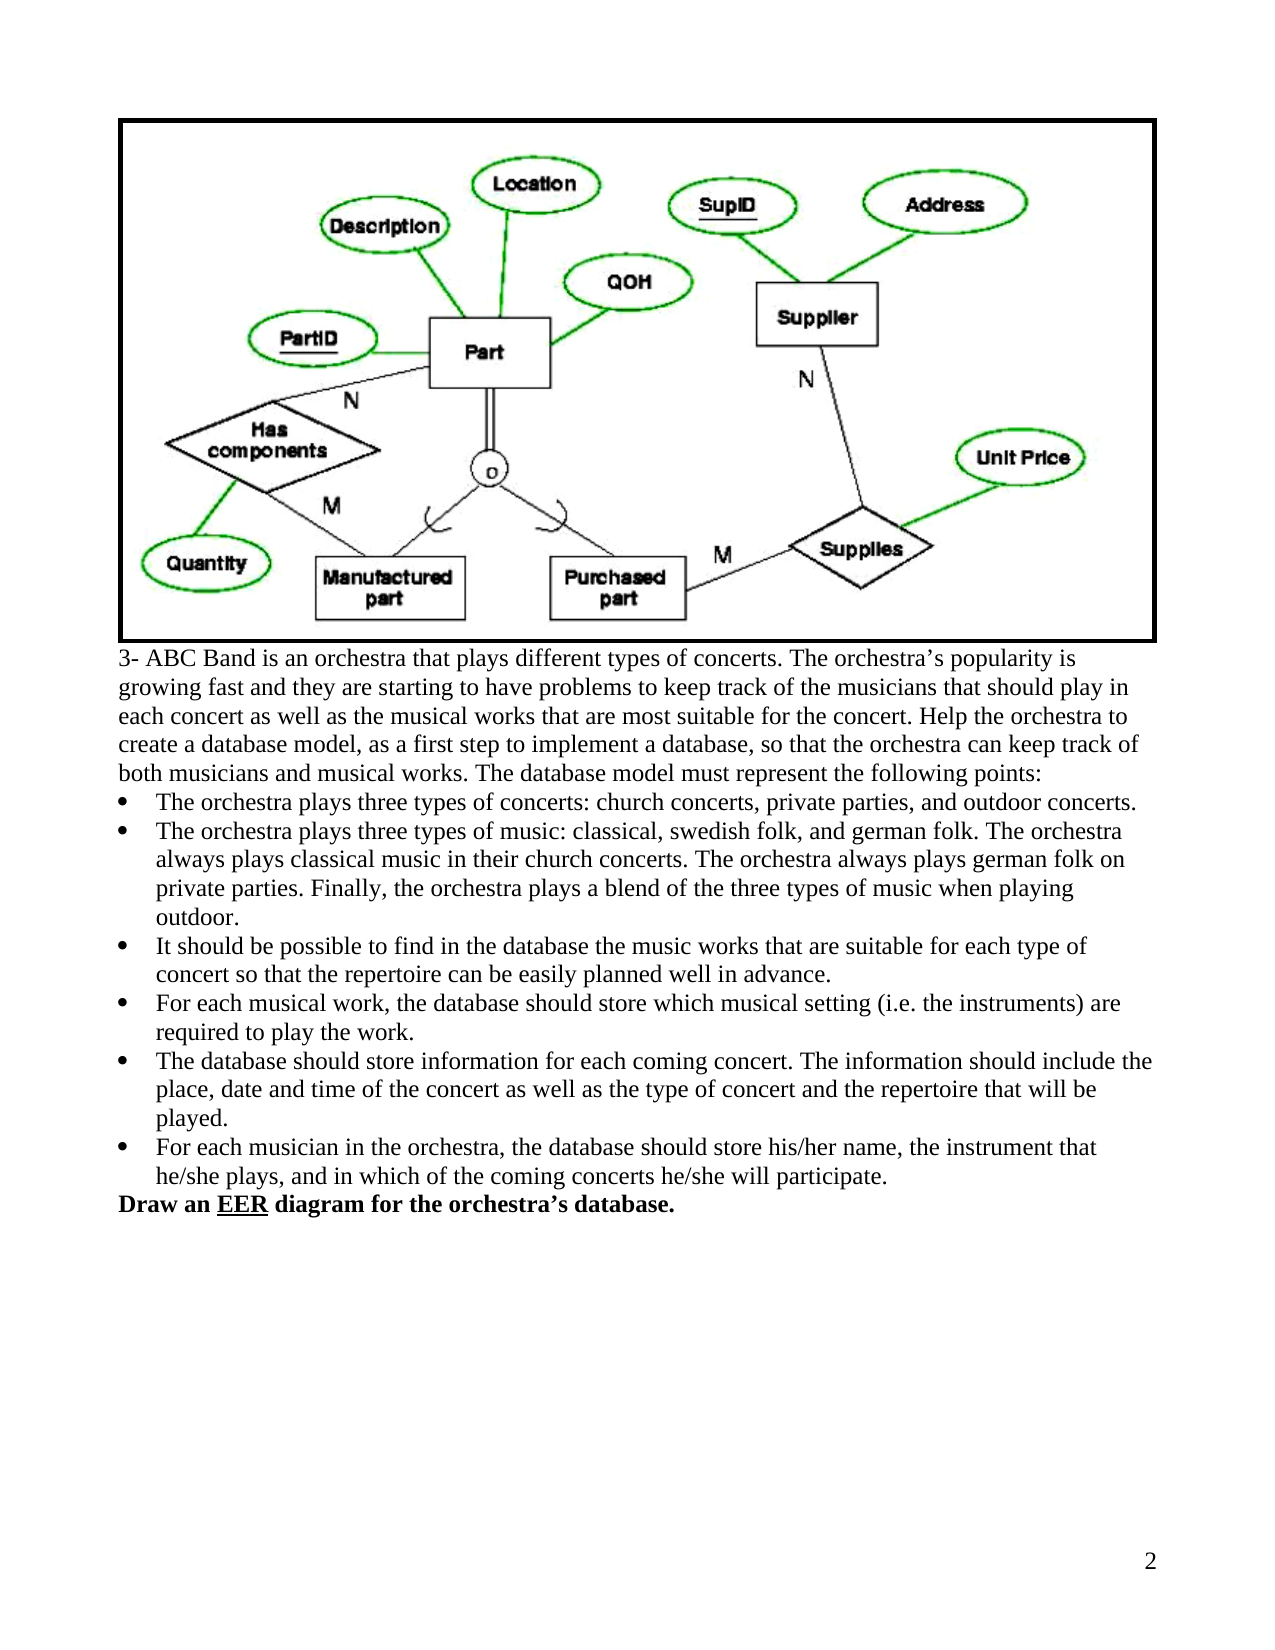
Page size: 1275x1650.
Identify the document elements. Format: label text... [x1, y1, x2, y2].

text 3- ABC Band is an orchestra that plays different types of concerts. The orchestra’s popularity is growing fast and they are starting to have problems to keep track of the musicians that should play in each concert as well as the musical works that are most suitable for the concert. Help the orchestra to create a database model, as a first step to implement a database, so that the orchestra can keep track of both musicians and musical works. The database model must represent the following points: [118, 643, 1157, 787]
list It should be possible to find in the database the music works that are suitable for each type of concert so that the repertoire can be easily planned well in advance. [118, 931, 1157, 988]
list The database should store information for each coming concert. The information should include the place, date and time of the concert as well as the type of concert and the repertoire that will be played. [118, 1046, 1157, 1132]
text Draw an EER diagram for the orchestra’s database. [118, 1189, 1157, 1218]
list The orchestra plays three types of concerts: church concerts, private parties, and outdoor concerts. [118, 787, 1157, 816]
list The orchestra plays three types of music: classical, swedish folk, and german folk. The orchestra always plays classical music in their church concerts. The orchestra always plays german folk on private parties. Finally, the orchestra plays a blend of the three types of music when playing outdoor. [118, 816, 1157, 931]
list For each musician in the orchestra, the database should store his/her name, the instrument that he/she plays, and in which of the coming concerts he/she will participate. [118, 1132, 1157, 1189]
list For each musical work, the database should store which musical setting (i.e. the instruments) are required to play the work. [118, 988, 1157, 1046]
